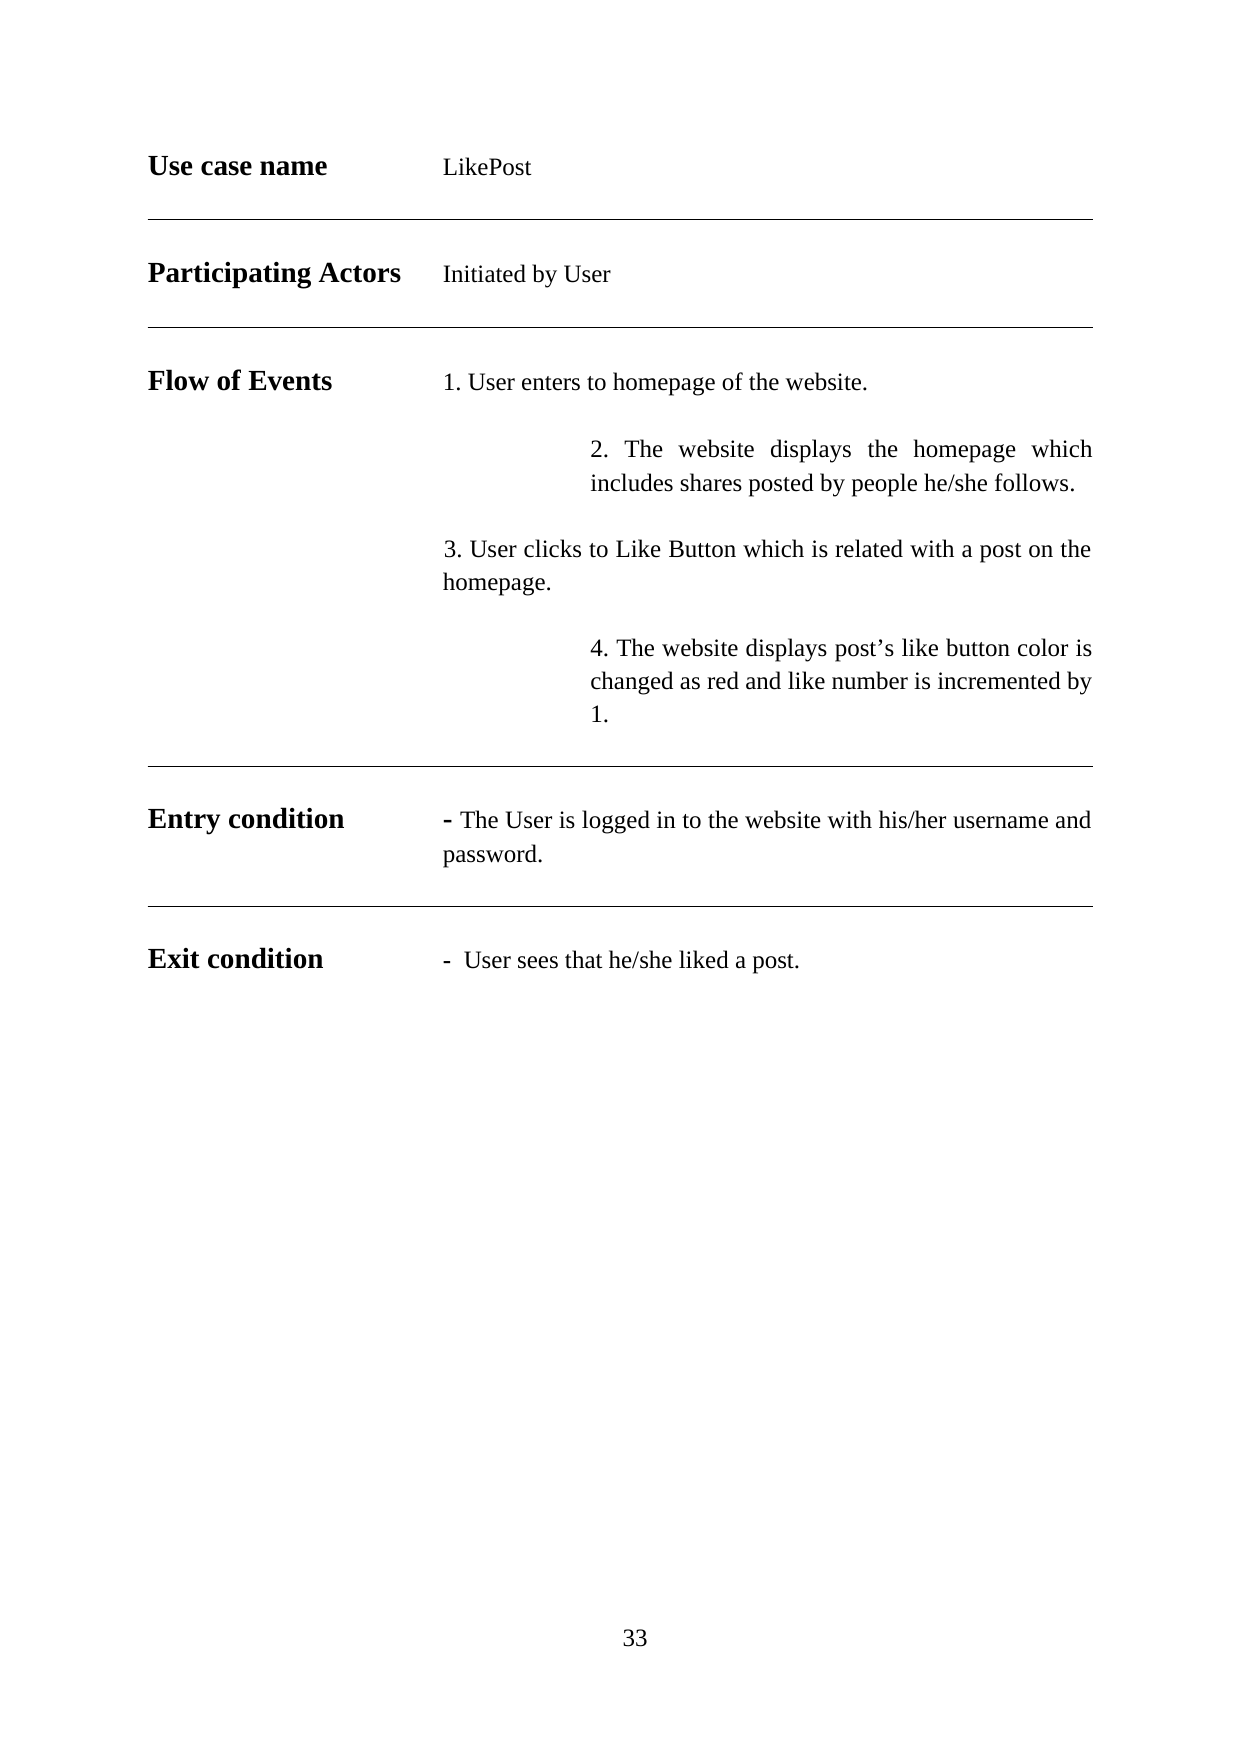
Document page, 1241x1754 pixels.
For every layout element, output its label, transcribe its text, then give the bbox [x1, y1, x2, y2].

text Entry condition - The User is logged in to the website with his/her username and password. [148, 802, 1093, 868]
text Participating Actors Initiated by User [148, 255, 1093, 289]
text Use case name LikePost [148, 148, 1093, 181]
text Exit condition - User sees that he/she liked a post. [148, 942, 1093, 975]
text 4. The website displays post’s like button color is changed as red and like number is incremented by 1. [590, 633, 1093, 727]
text Flow of Events 1. User enters to homepage of the website. [148, 363, 1093, 397]
text 3. User clicks to Like Button which is related with a post on the homepage. [443, 534, 1093, 595]
text 2. The website displays the homepage which includes shares posted by people he/she follows. [590, 434, 1093, 496]
